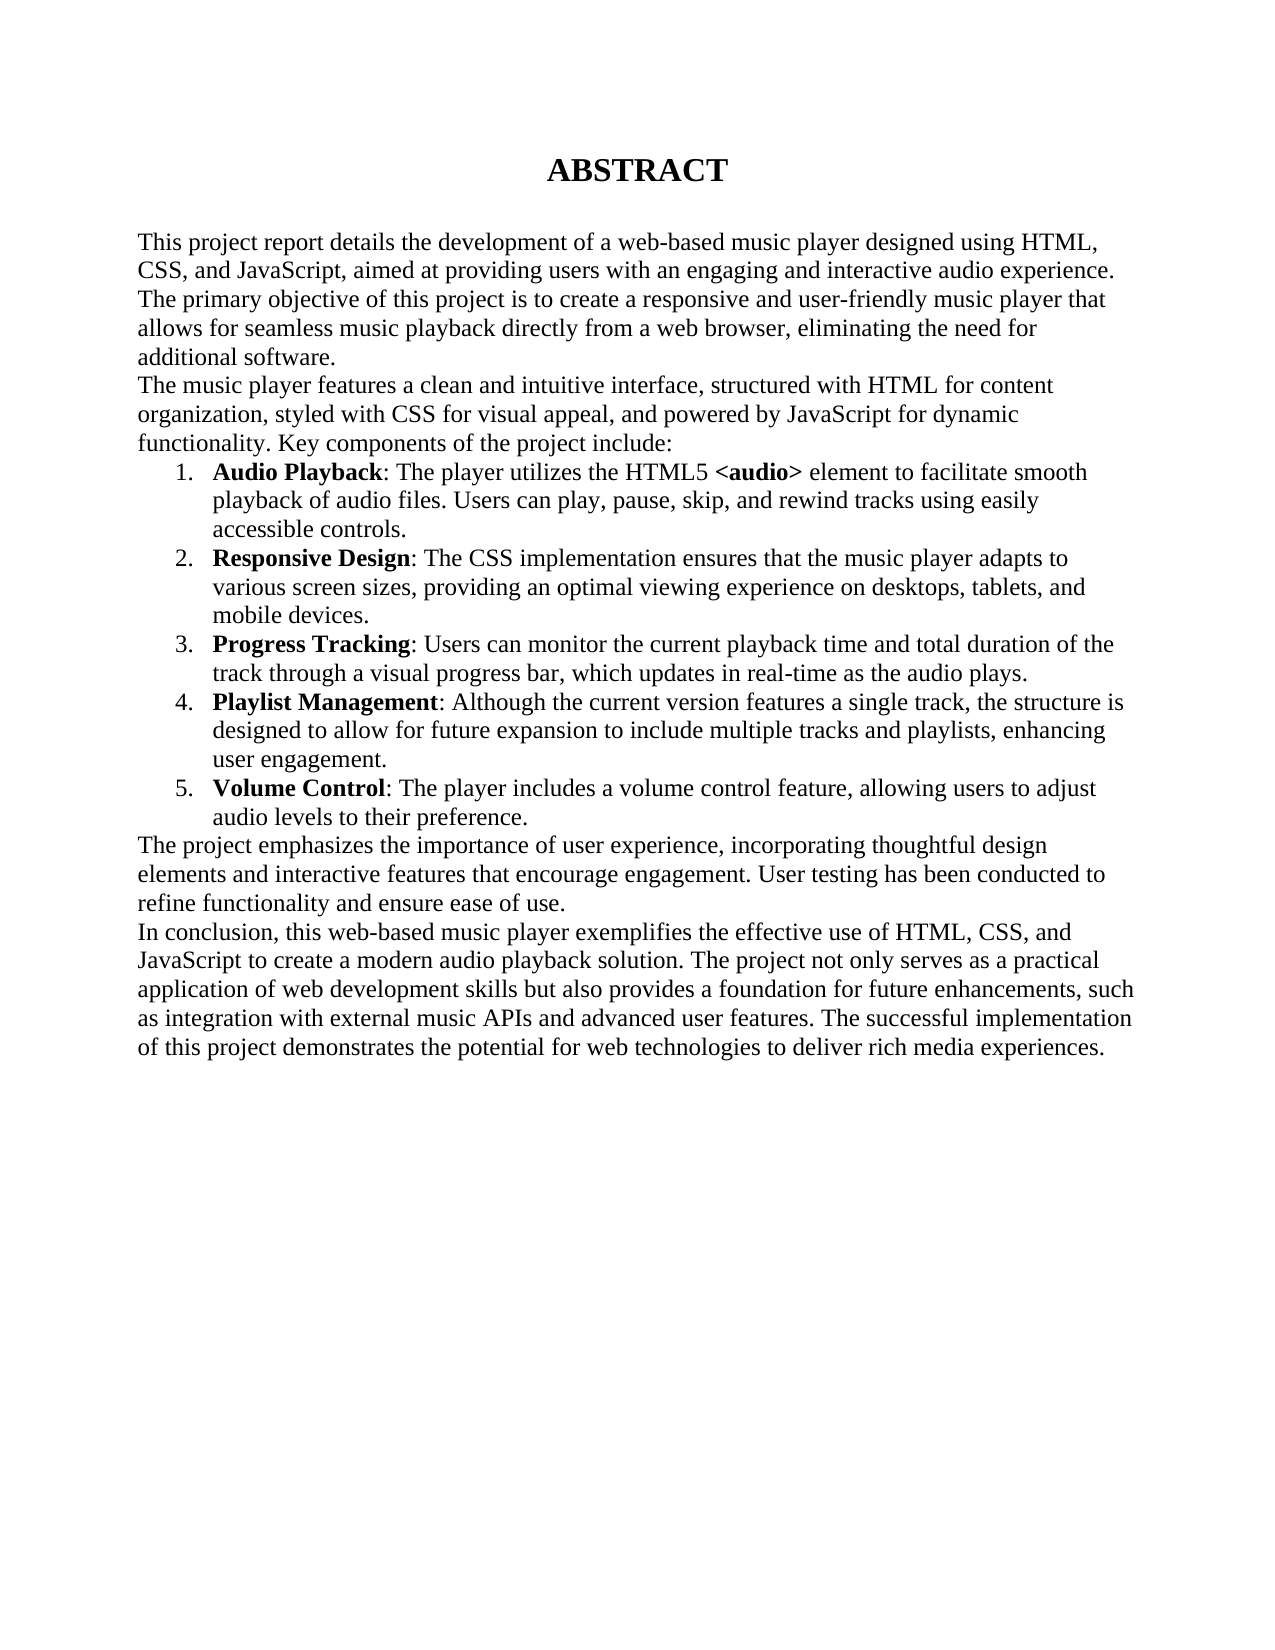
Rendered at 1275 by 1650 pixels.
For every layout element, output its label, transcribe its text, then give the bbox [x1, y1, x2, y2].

text The project emphasizes the importance of user experience, incorporating thoughtful design elements and interactive features that encourage engagement. User testing has been conducted to refine functionality and ensure ease of use. [137, 830, 1137, 917]
list Responsive Design: The CSS implementation ensures that the music player adapts to various screen sizes, providing an optimal viewing experience on desktops, tablets, and mobile devices. [175, 543, 1137, 629]
list Audio Playback: The player utilizes the HTML5 <audio> element to facilitate smooth playback of audio files. Users can play, pause, skip, and rewind tracks using easily accessible controls. [175, 457, 1137, 543]
list Volume Control: The player includes a volume control feature, allowing users to adjust audio levels to their preference. [175, 773, 1137, 830]
list Progress Tracking: Users can monitor the current playback time and total duration of the track through a visual progress bar, which updates in real-time as the audio plays. [175, 629, 1137, 687]
text This project report details the development of a web-based music player designed using HTML, CSS, and JavaScript, aimed at providing users with an engaging and interactive audio experience. The primary objective of this project is to create a responsive and user-friendly music player that allows for seamless music playback directly from a web browser, eliminating the need for additional software. [137, 227, 1137, 370]
text The music player features a clean and intuitive interface, structured with HTML for content organization, styled with CSS for visual appeal, and powered by JavaScript for dynamic functionality. Key components of the project include: [137, 370, 1137, 457]
list Playlist Management: Although the current version features a single track, the structure is designed to allow for future expansion to include multiple tracks and playlists, enhancing user engagement. [175, 687, 1137, 773]
subtitle ABSTRACT [138, 150, 1137, 188]
text In conclusion, this web-based music player exemplifies the effective use of HTML, CSS, and JavaScript to create a modern audio playback solution. The project not only serves as a practical application of web development skills but also provides a foundation for future enhancements, such as integration with external music APIs and advanced user features. The successful implementation of this project demonstrates the potential for web technologies to deliver rich media experiences. [137, 917, 1137, 1060]
